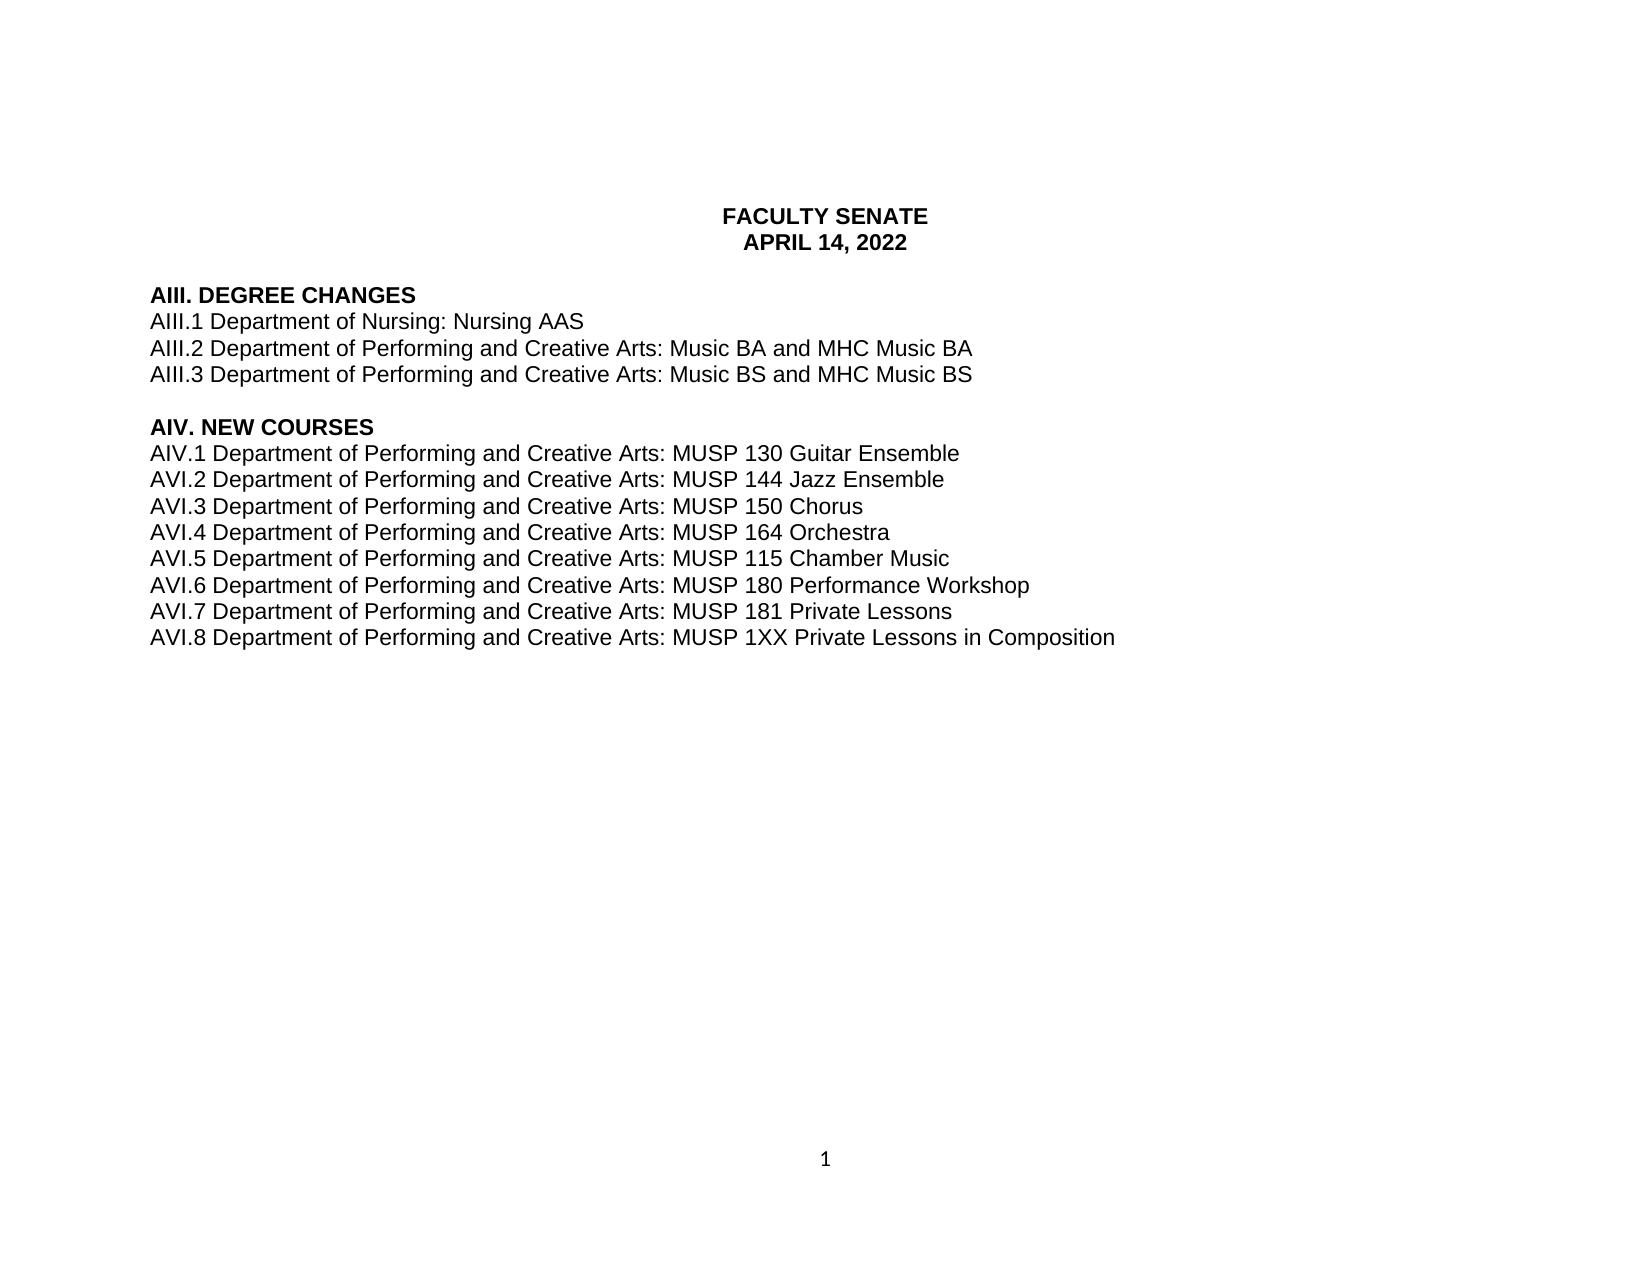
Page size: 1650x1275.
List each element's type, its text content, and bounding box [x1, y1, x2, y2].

text AVI.3 Department of Performing and Creative Arts: MUSP 150 Chorus [150, 493, 1500, 519]
text AVI.6 Department of Performing and Creative Arts: MUSP 180 Performance Workshop [150, 572, 1500, 598]
text AVI.8 Department of Performing and Creative Arts: MUSP 1XX Private Lessons in Composition [150, 624, 1500, 651]
text AVI.4 Department of Performing and Creative Arts: MUSP 164 Orchestra [150, 519, 1500, 545]
text AIII.1 Department of Nursing: Nursing AAS [150, 308, 1500, 334]
text AVI.2 Department of Performing and Creative Arts: MUSP 144 Jazz Ensemble [150, 466, 1500, 493]
text AIII. DEGREE CHANGES [150, 282, 1500, 308]
text AVI.7 Department of Performing and Creative Arts: MUSP 181 Private Lessons [150, 598, 1500, 624]
text AIV.1 Department of Performing and Creative Arts: MUSP 130 Guitar Ensemble [150, 440, 1500, 466]
text FACULTY SENATE [150, 203, 1500, 229]
text APRIL 14, 2022 [150, 229, 1500, 255]
text AIII.3 Department of Performing and Creative Arts: Music BS and MHC Music BS [150, 361, 1500, 387]
text AIV. NEW COURSES [150, 413, 1500, 440]
text AVI.5 Department of Performing and Creative Arts: MUSP 115 Chamber Music [150, 545, 1500, 572]
text AIII.2 Department of Performing and Creative Arts: Music BA and MHC Music BA [150, 334, 1500, 361]
